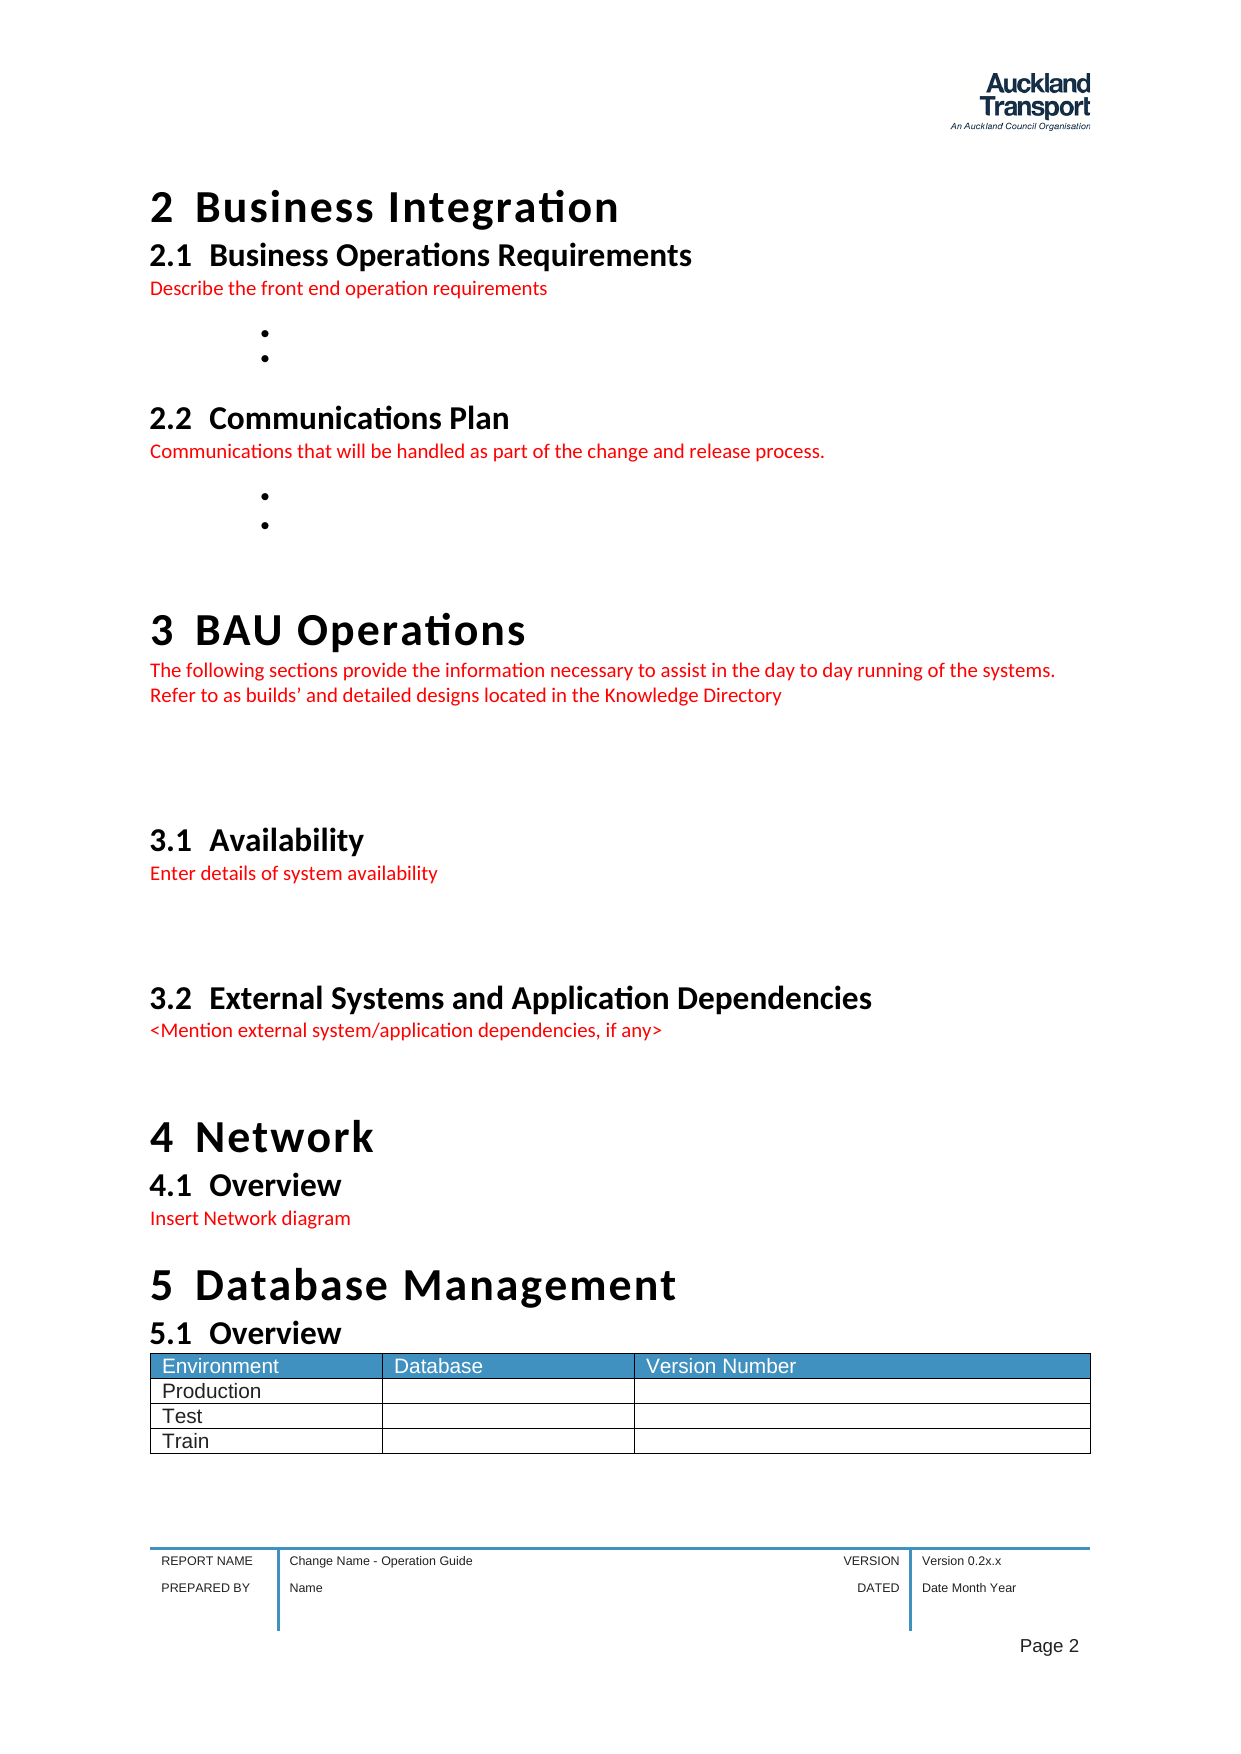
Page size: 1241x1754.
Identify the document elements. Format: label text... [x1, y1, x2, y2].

text Communications that will be handled as part of the change and release process. [150, 438, 1090, 463]
subtitle BAU Operations [150, 601, 1090, 657]
table_header Environment [151, 1354, 382, 1378]
table_cell [383, 1379, 634, 1403]
text <Mention external system/application dependencies, if any> [150, 1017, 1090, 1043]
subtitle Communications Plan [149, 397, 1090, 438]
subtitle Network [150, 1108, 1090, 1164]
table_header Database [383, 1354, 634, 1378]
picture [950, 73, 1091, 131]
subtitle Overview [149, 1312, 1090, 1353]
subtitle Database Management [150, 1256, 1090, 1312]
table_cell [635, 1429, 1090, 1453]
text The following sections provide the information necessary to assist in the day to day running of the systems. Refer to as builds’ and detailed designs located in the Knowledge Directory [150, 657, 1090, 708]
table_cell Train [151, 1429, 382, 1453]
subtitle Availability [149, 819, 1090, 860]
subtitle Business Integration [150, 178, 1090, 234]
subtitle External Systems and Application Dependencies [149, 977, 1090, 1017]
table_cell Production [151, 1379, 382, 1403]
table_cell [635, 1404, 1090, 1428]
table_header Version Number [635, 1354, 1090, 1378]
table_cell [383, 1404, 634, 1428]
subtitle Business Operations Requirements [149, 234, 1090, 275]
subtitle Overview [149, 1164, 1090, 1205]
text Insert Network diagram [150, 1205, 1090, 1231]
table_cell [383, 1429, 634, 1453]
text Enter details of system availability [150, 860, 1090, 886]
table_cell [635, 1379, 1090, 1403]
table_cell Test [151, 1404, 382, 1428]
text Describe the front end operation requirements [150, 275, 1090, 300]
